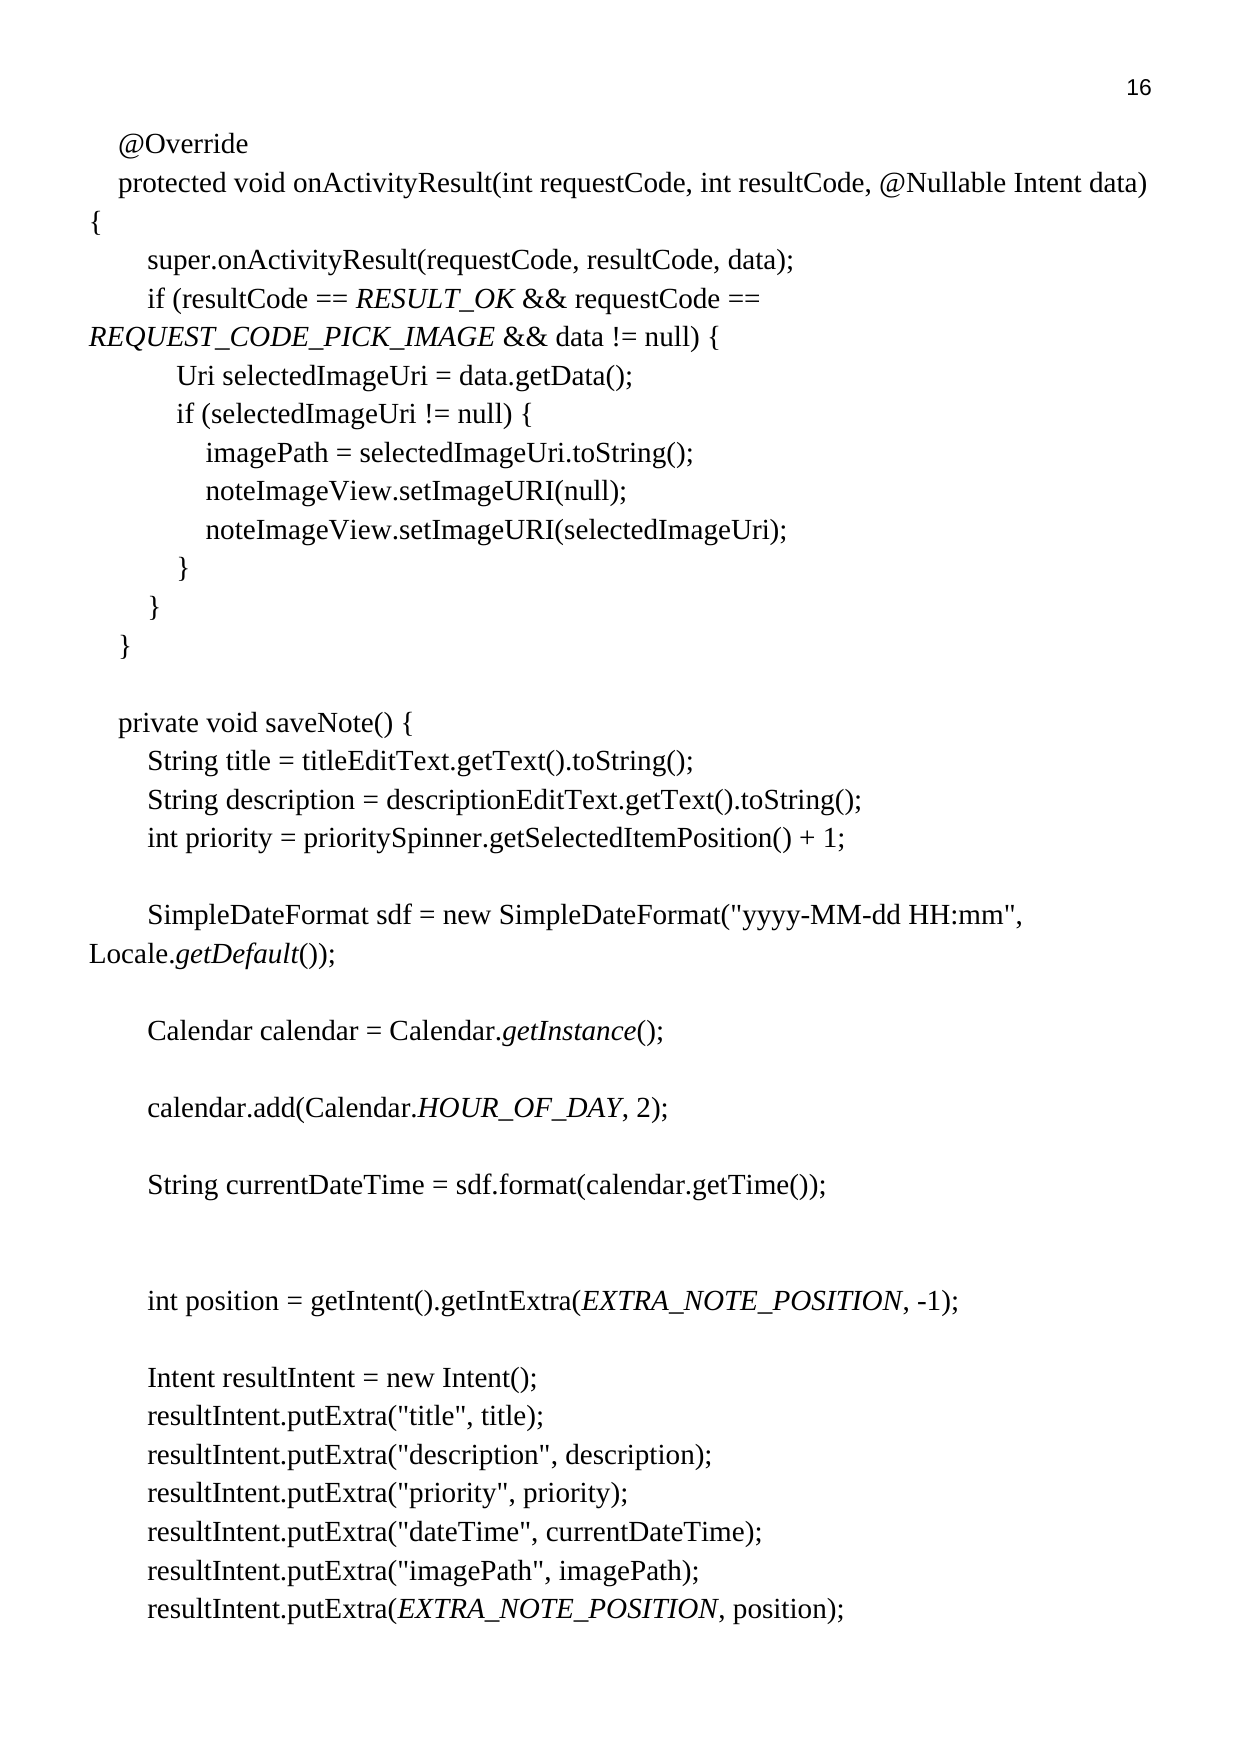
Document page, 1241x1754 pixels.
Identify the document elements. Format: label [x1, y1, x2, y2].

text [89, 127, 1152, 1625]
